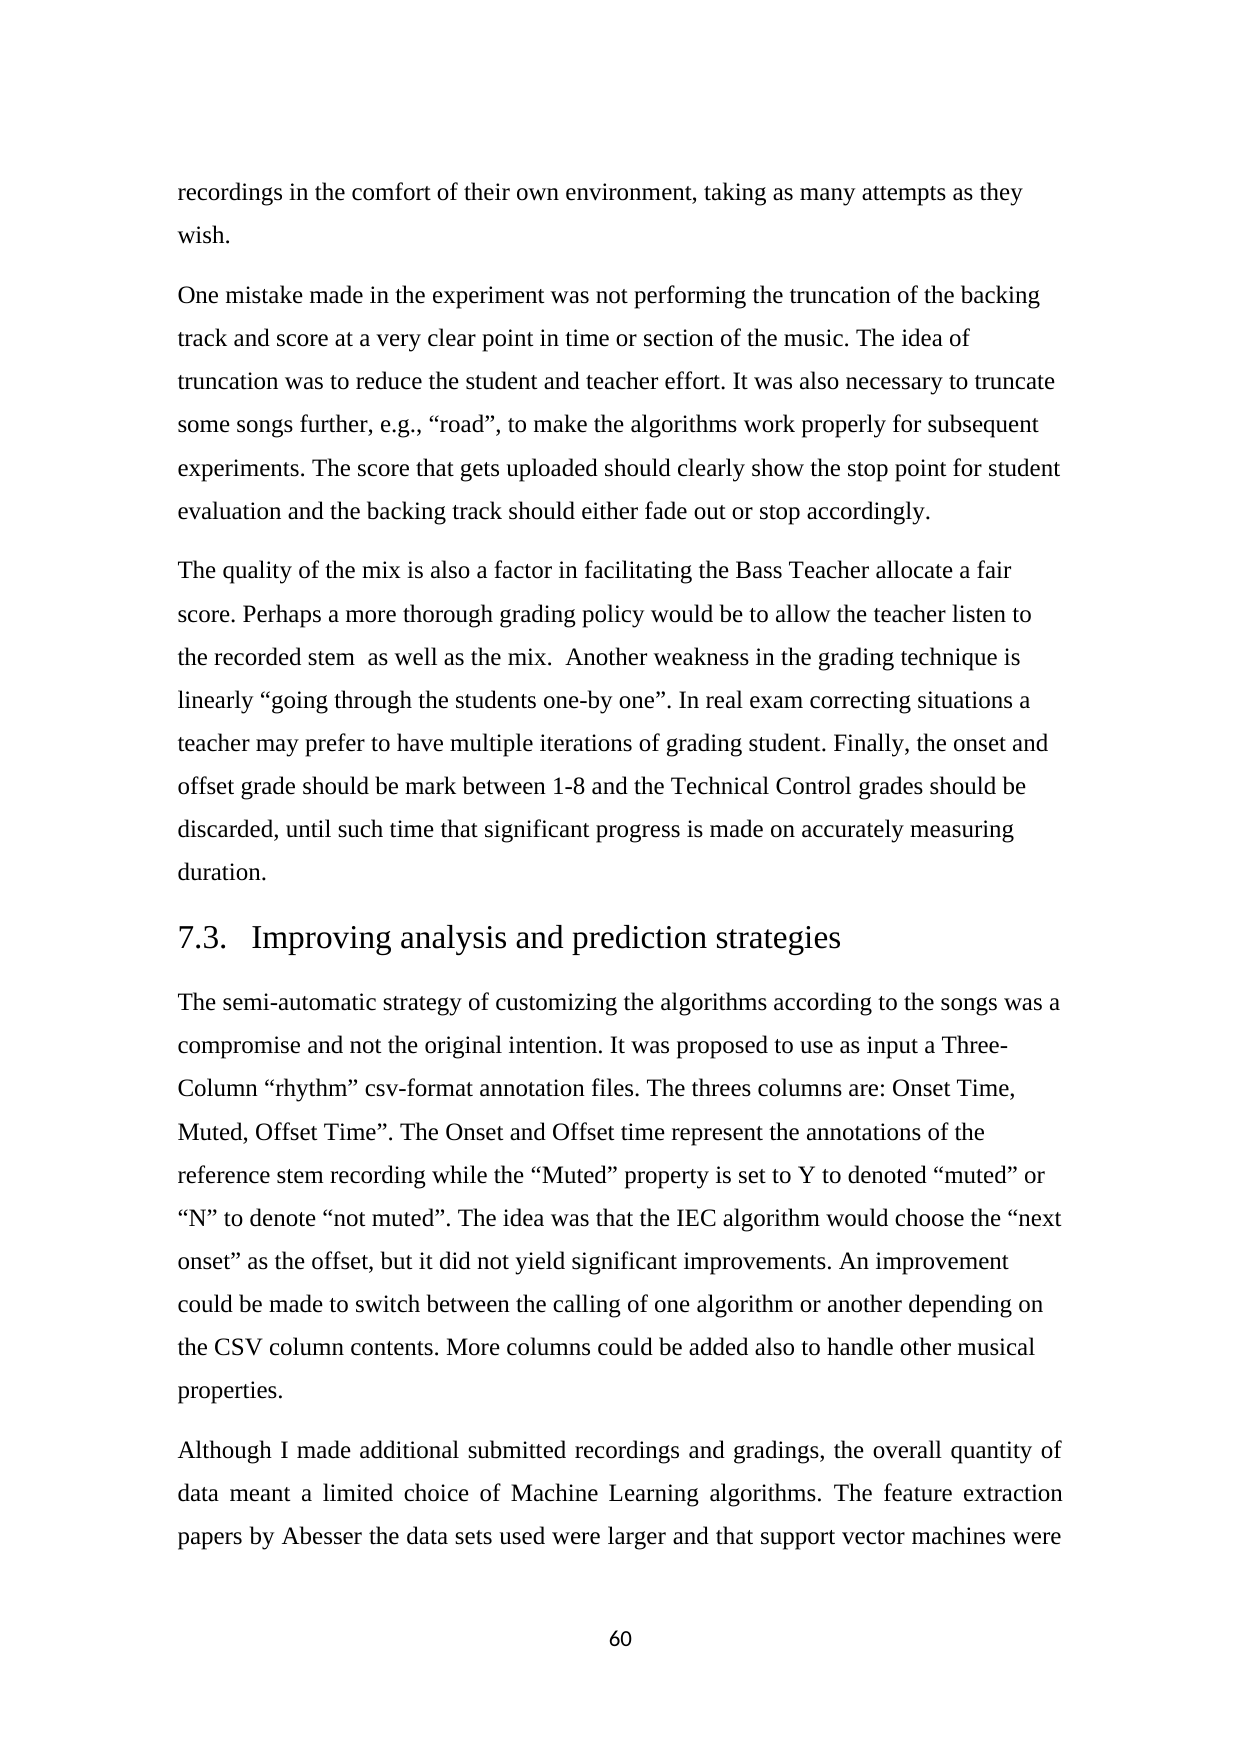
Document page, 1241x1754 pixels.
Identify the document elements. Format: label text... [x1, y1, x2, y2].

text The semi-automatic strategy of customizing the algorithms according to the songs was a compromise and not the original intention. It was proposed to use as input a Three-Column “rhythm” csv-format annotation files. The threes columns are: Onset Time, Muted, Offset Time”. The Onset and Offset time represent the annotations of the reference stem recording while the “Muted” property is set to Y to denoted “muted” or “N” to denote “not muted”. The idea was that the IEC algorithm would choose the “next onset” as the offset, but it did not yield significant improvements. An improvement could be made to switch between the calling of one algorithm or another depending on the CSV column contents. More columns could be added also to handle other musical properties. [177, 987, 1063, 1404]
text The quality of the mix is also a factor in facilitating the Bass Teacher allocate a fair score. Perhaps a more thorough grading policy would be to allow the teacher listen to the recorded stem as well as the mix. Another weakness in the grading technique is linearly “going through the students one-by one”. In real exam correcting situations a teacher may prefer to have multiple iterations of grading student. Finally, the onset and offset grade should be mark between 1-8 and the Technical Control grades should be discarded, until such time that significant progress is made on accurately measuring duration. [177, 556, 1063, 886]
list Improving analysis and prediction strategies [177, 917, 1063, 956]
text One mistake made in the experiment was not performing the truncation of the backing track and score at a very clear point in time or section of the music. The idea of truncation was to reduce the student and teacher effort. It was also necessary to truncate some songs further, e.g., “road”, to make the algorithms work properly for subsequent experiments. The score that gets uploaded should clearly show the stop point for student evaluation and the backing track should either fade out or stop accordingly. [177, 280, 1063, 524]
